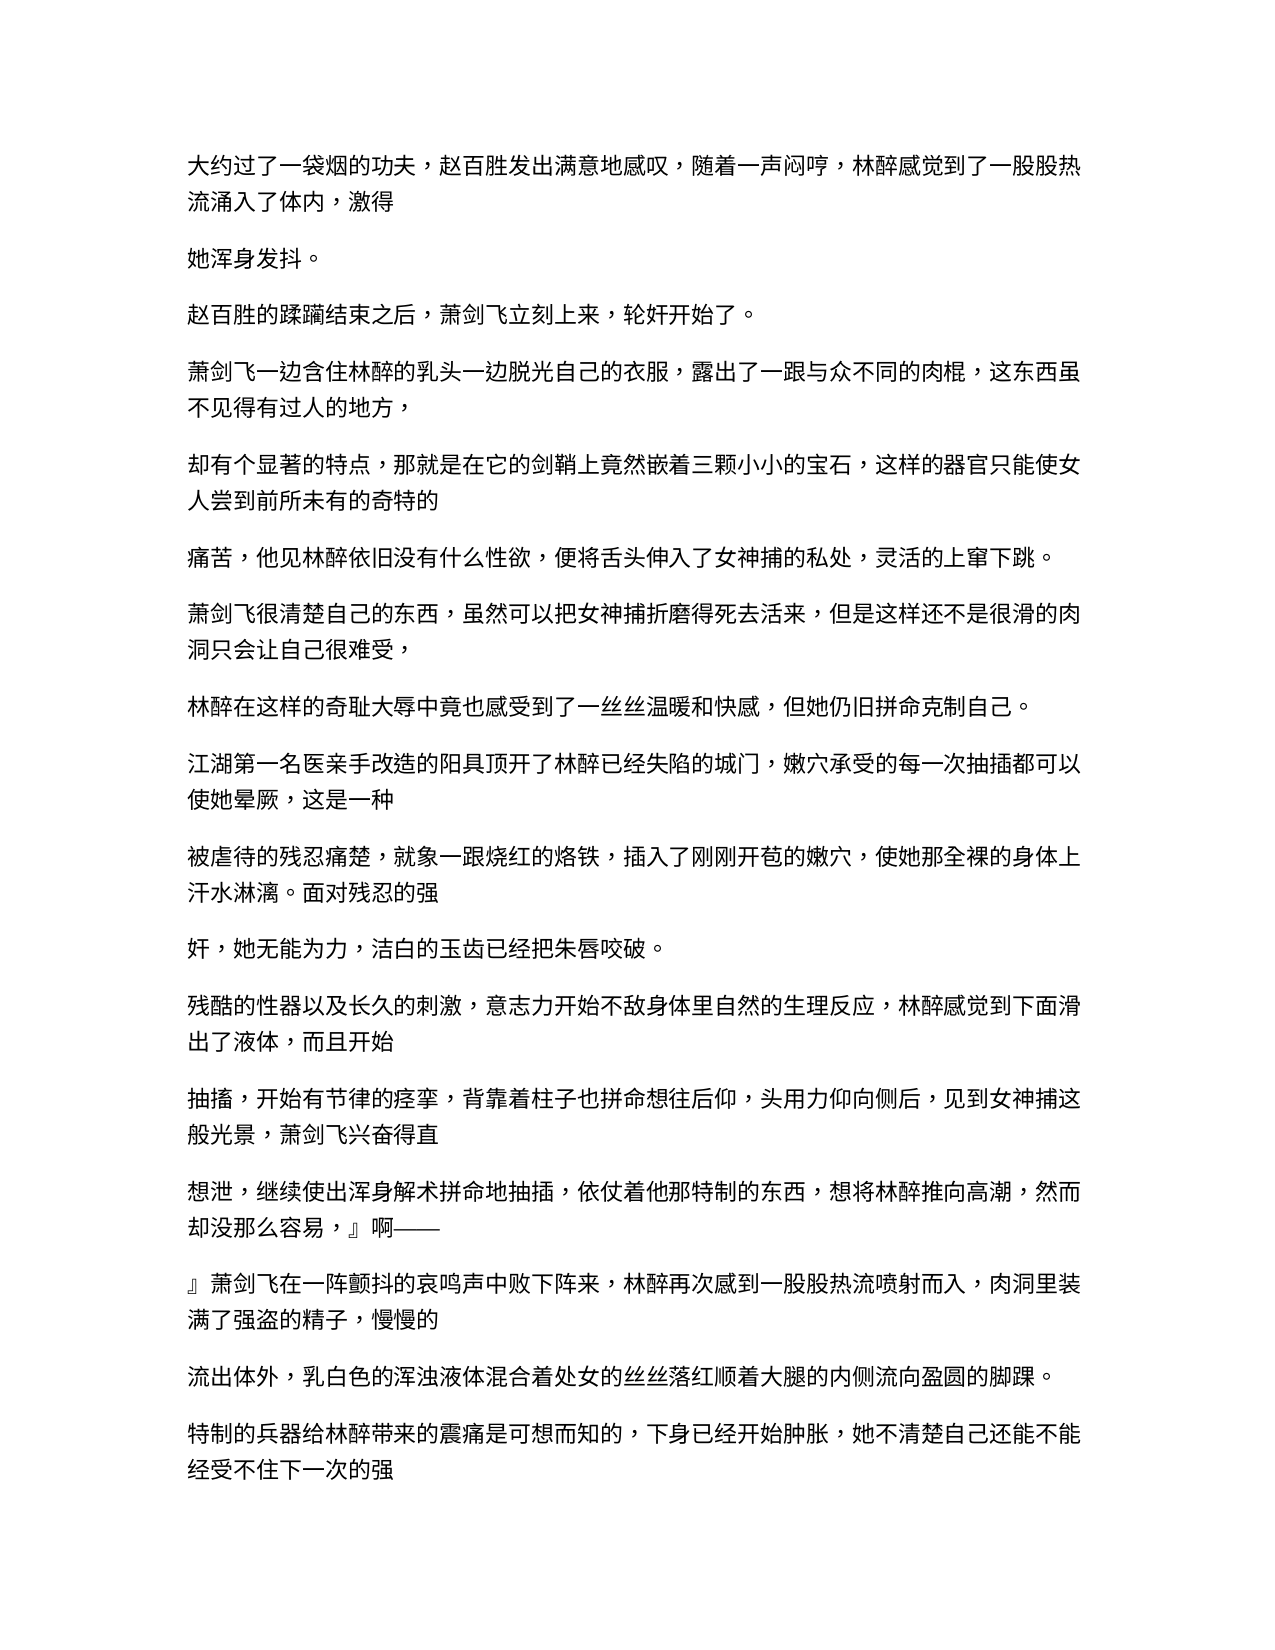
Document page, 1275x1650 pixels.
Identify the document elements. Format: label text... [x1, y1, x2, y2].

text 她浑身发抖。 [187, 243, 1087, 274]
text 残酷的性器以及长久的刺激，意志力开始不敌身体里自然的生理反应，林醉感觉到下面滑出了液体，而且开始 [187, 990, 1087, 1057]
text 奸，她无能为力，洁白的玉齿已经把朱唇咬破。 [187, 933, 1087, 964]
text 大约过了一袋烟的功夫，赵百胜发出满意地感叹，随着一声闷哼，林醉感觉到了一股股热流涌入了体内，激得 [187, 150, 1087, 217]
text 特制的兵器给林醉带来的震痛是可想而知的，下身已经开始肿胀，她不清楚自己还能不能经受不住下一次的强 [187, 1418, 1087, 1485]
text 流出体外，乳白色的浑浊液体混合着处女的丝丝落红顺着大腿的内侧流向盈圆的脚踝。 [187, 1361, 1087, 1392]
text 痛苦，他见林醉依旧没有什么性欲，便将舌头伸入了女神捕的私处，灵活的上窜下跳。 [187, 542, 1087, 573]
text 萧剑飞很清楚自己的东西，虽然可以把女神捕折磨得死去活来，但是这样还不是很滑的肉洞只会让自己很难受， [187, 598, 1087, 666]
text 被虐待的残忍痛楚，就象一跟烧红的烙铁，插入了刚刚开苞的嫩穴，使她那全裸的身体上汗水淋漓。面对残忍的强 [187, 841, 1087, 908]
text 』萧剑飞在一阵颤抖的哀鸣声中败下阵来，林醉再次感到一股股热流喷射而入，肉洞里装满了强盗的精子，慢慢的 [187, 1268, 1087, 1335]
text 想泄，继续使出浑身解术拼命地抽插，依仗着他那特制的东西，想将林醉推向高潮，然而却没那么容易，』啊—— [187, 1176, 1087, 1243]
text 抽搐，开始有节律的痉挛，背靠着柱子也拼命想往后仰，头用力仰向侧后，见到女神捕这般光景，萧剑飞兴奋得直 [187, 1083, 1087, 1150]
text 萧剑飞一边含住林醉的乳头一边脱光自己的衣服，露出了一跟与众不同的肉棍，这东西虽不见得有过人的地方， [187, 356, 1087, 423]
text 赵百胜的蹂躏结束之后，萧剑飞立刻上来，轮奸开始了。 [187, 299, 1087, 331]
text 却有个显著的特点，那就是在它的剑鞘上竟然嵌着三颗小小的宝石，这样的器官只能使女人尝到前所未有的奇特的 [187, 449, 1087, 516]
text 林醉在这样的奇耻大辱中竟也感受到了一丝丝温暖和快感，但她仍旧拼命克制自己。 [187, 691, 1087, 722]
text 江湖第一名医亲手改造的阳具顶开了林醉已经失陷的城门，嫩穴承受的每一次抽插都可以使她晕厥，这是一种 [187, 748, 1087, 815]
